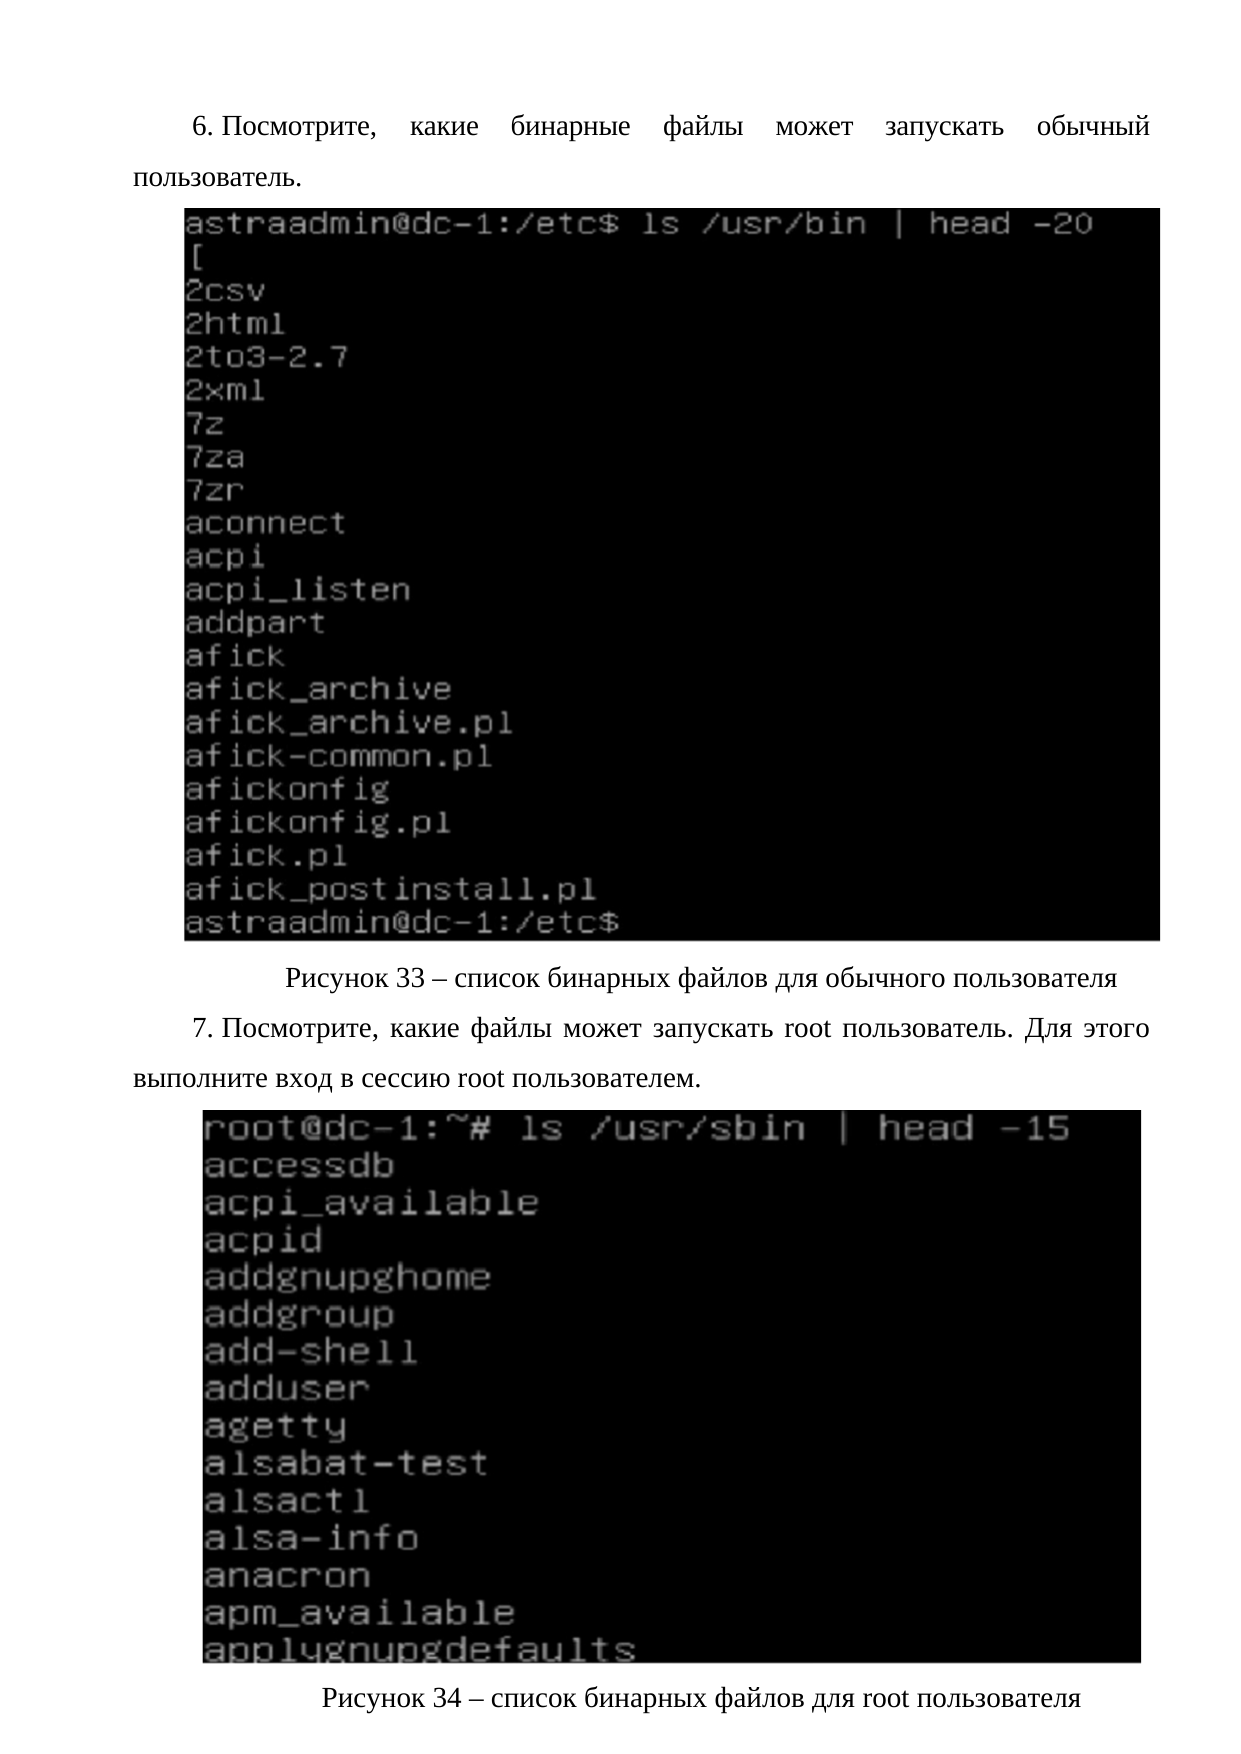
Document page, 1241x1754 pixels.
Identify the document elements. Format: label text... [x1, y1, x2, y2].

list Посмотрите, какие файлы может запускать root пользователь. Для этого выполните вход в сессию root пользователем. [133, 1010, 1151, 1094]
picture [183, 208, 1161, 943]
picture [202, 1110, 1142, 1664]
list Посмотрите, какие бинарные файлы может запускать обычный пользователь. [133, 108, 1151, 192]
list Рисунок 34 – список бинарных файлов для root пользователя [133, 1681, 1211, 1714]
list Рисунок 33 – список бинарных файлов для обычного пользователя [133, 960, 1211, 993]
